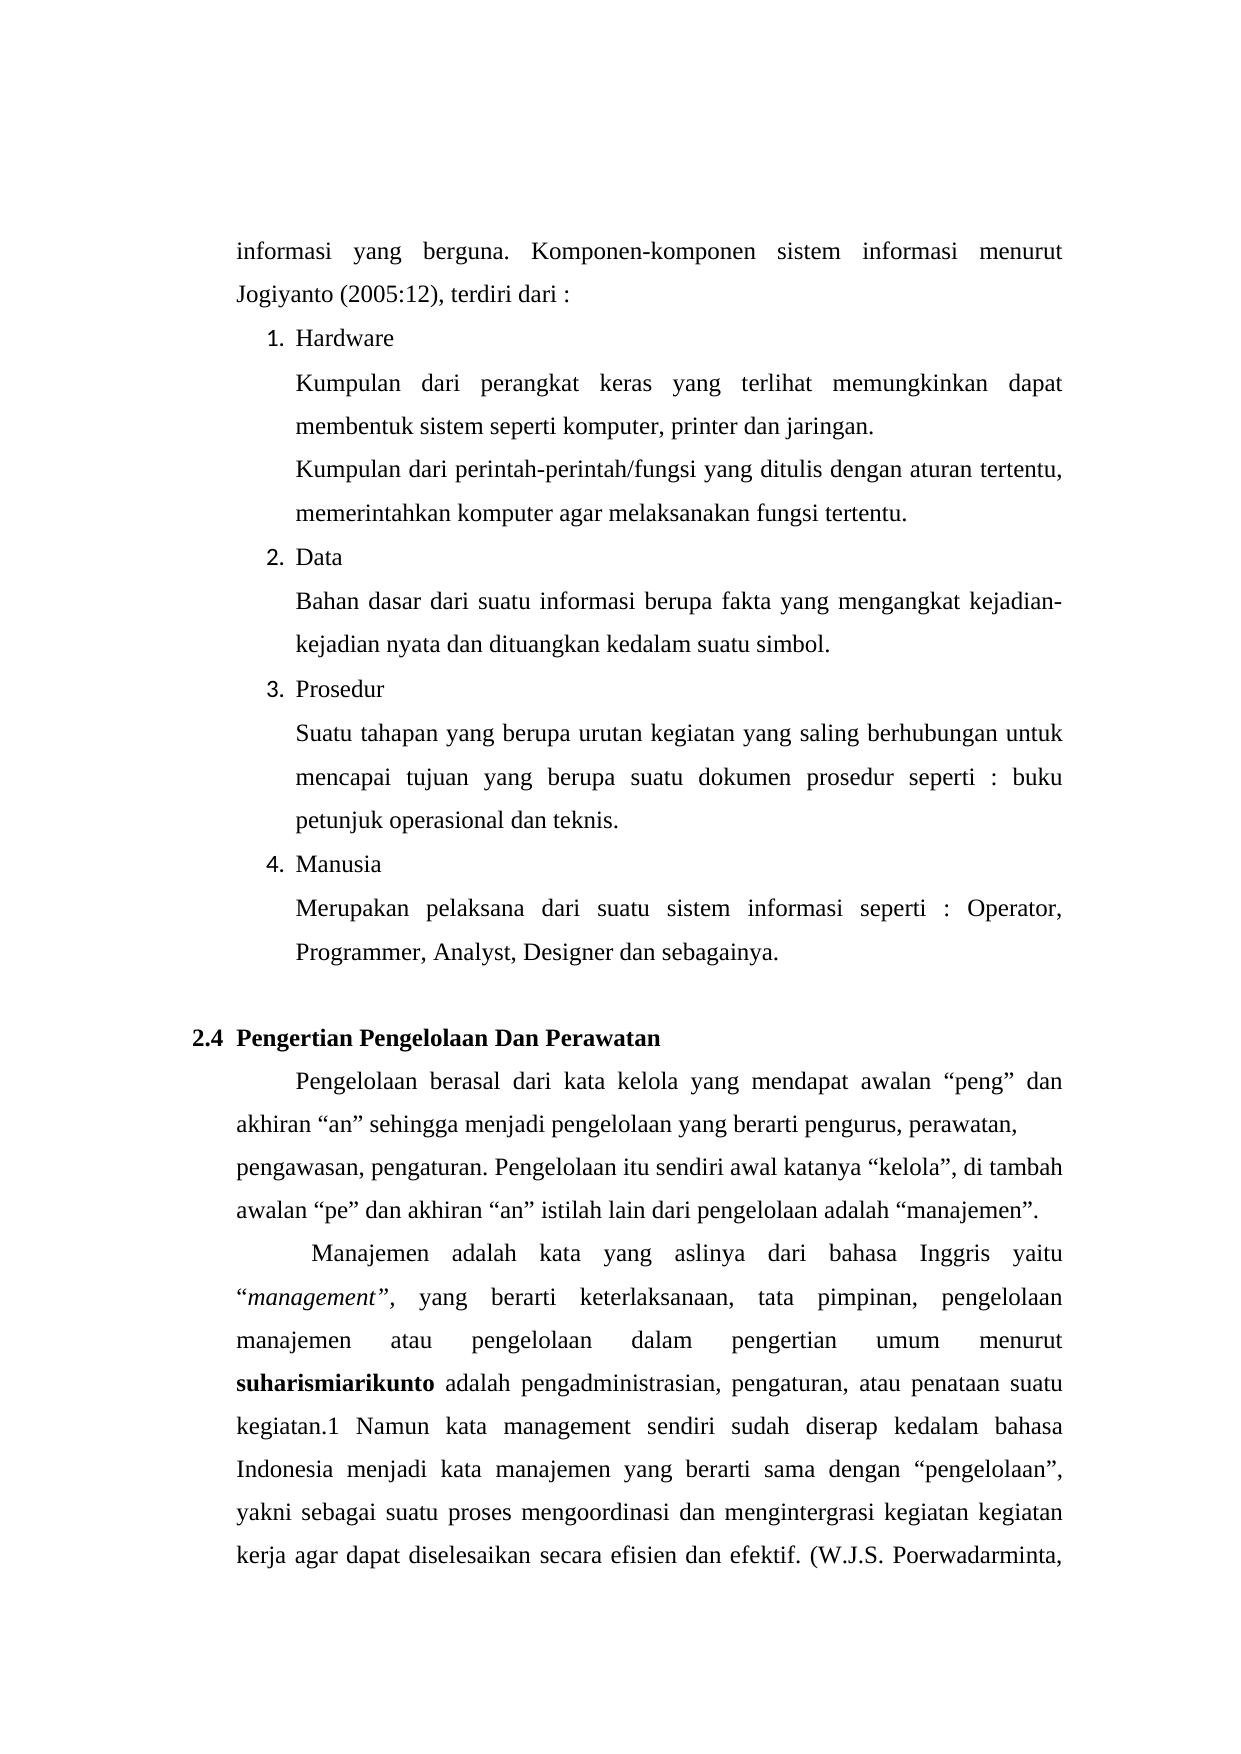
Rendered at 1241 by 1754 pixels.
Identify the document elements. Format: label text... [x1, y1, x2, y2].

text Kumpulan dari perangkat keras yang terlihat memungkinkan dapat membentuk sistem seperti komputer, printer dan jaringan. [295, 368, 1063, 440]
text Pengelolaan berasal dari kata kelola yang mendapat awalan “peng” dan akhiran “an” sehingga menjadi pengelolaan yang berarti pengurus, perawatan, [236, 1066, 1063, 1138]
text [236, 236, 1063, 308]
text Bahan dasar dari suatu informasi berupa fakta yang mengangkat kejadian-kejadian nyata dan dituangkan kedalam suatu simbol. [295, 586, 1063, 658]
list Data [266, 541, 1063, 571]
list Manusia [266, 848, 1063, 878]
text Merupakan pelaksana dari suatu sistem informasi seperti : Operator, Programmer, Analyst, Designer dan sebagainya. [295, 893, 1063, 965]
list Hardware [266, 322, 1063, 353]
text Kumpulan dari perintah-perintah/fungsi yang ditulis dengan aturan tertentu, memerintahkan komputer agar melaksanakan fungsi tertentu. [295, 454, 1063, 526]
list Prosedur [266, 673, 1063, 703]
text pengawasan, pengaturan. Pengelolaan itu sendiri awal katanya “kelola”, di tambah awalan “pe” dan akhiran “an” istilah lain dari pengelolaan adalah “manajemen”. [236, 1152, 1063, 1224]
text Suatu tahapan yang berupa urutan kegiatan yang saling berhubungan untuk mencapai tujuan yang berupa suatu dokumen prosedur seperti : buku petunjuk operasional dan teknis. [295, 718, 1063, 833]
list Pengertian Pengelolaan Dan Perawatan [192, 1023, 1063, 1052]
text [236, 1238, 1063, 1569]
